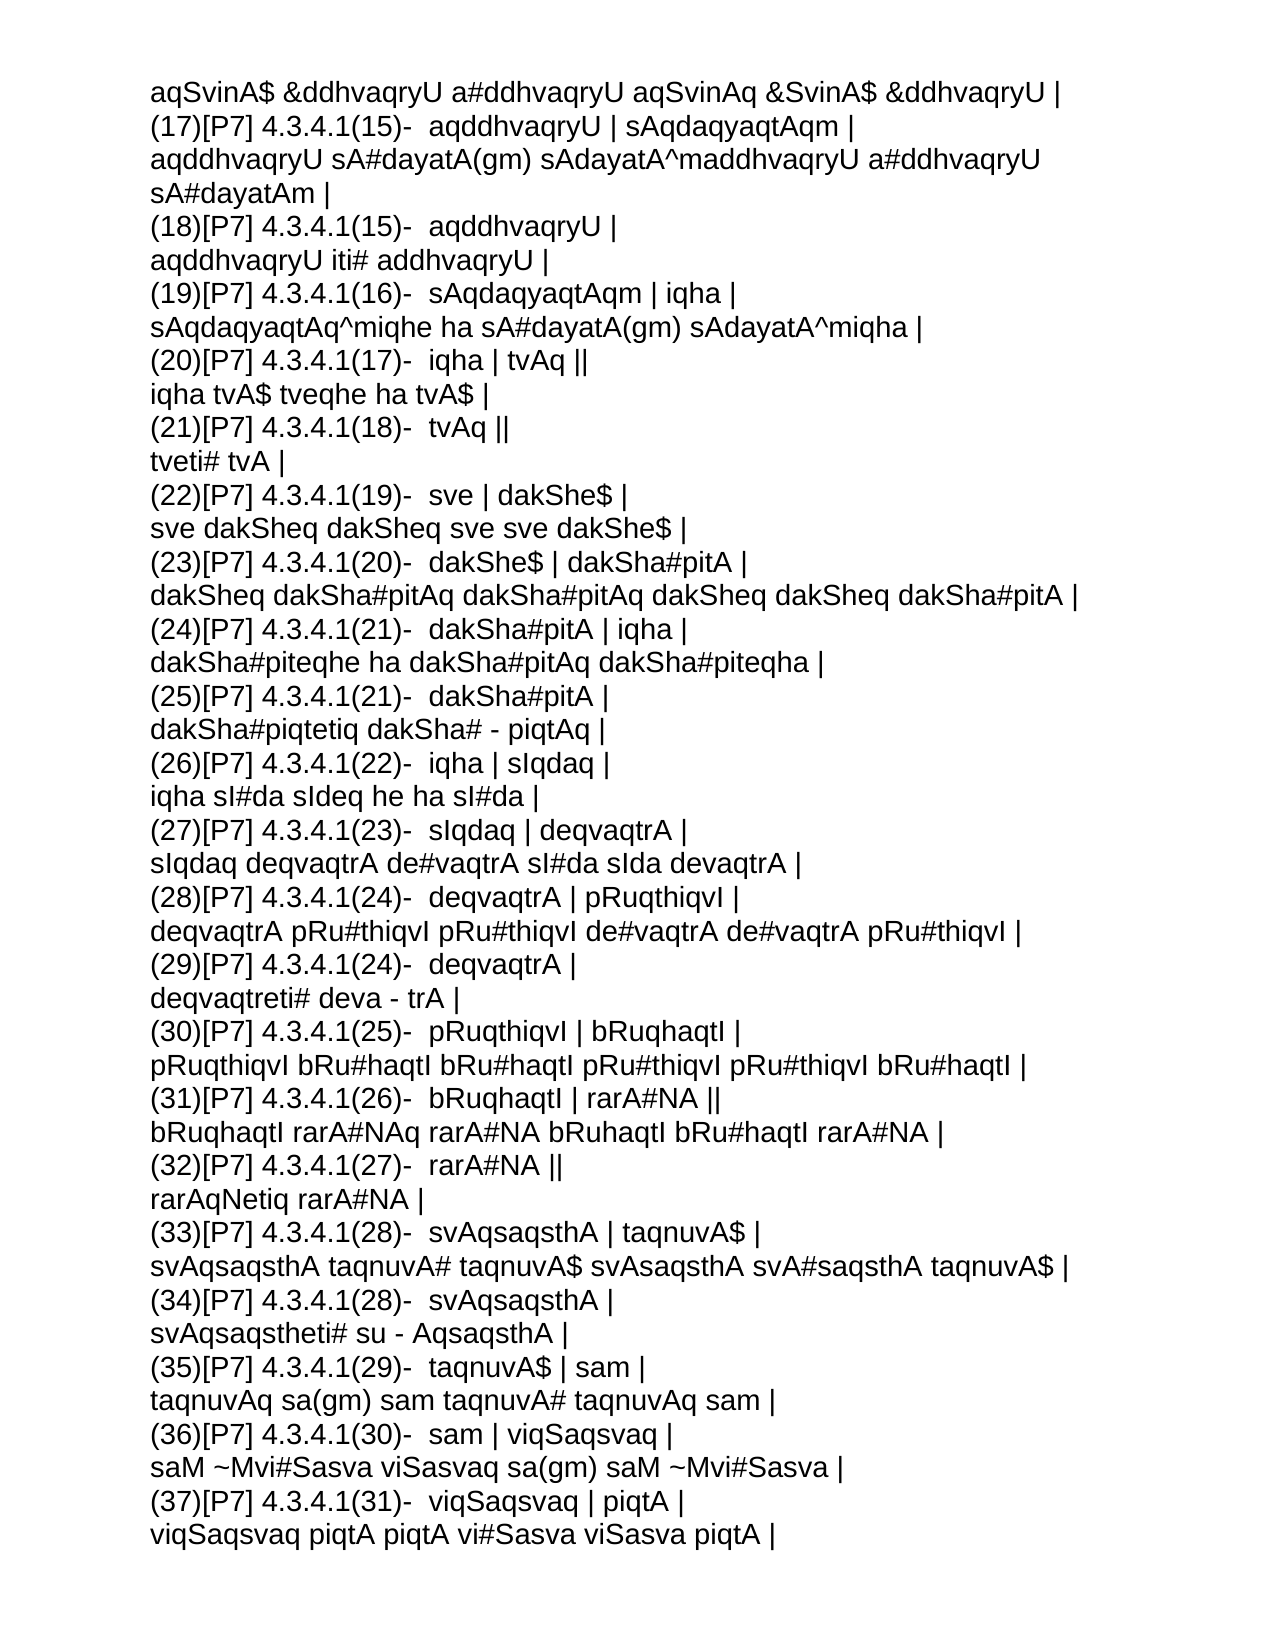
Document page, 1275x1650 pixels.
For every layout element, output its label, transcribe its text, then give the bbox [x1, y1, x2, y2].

text (36)[P7] 4.3.4.1(30)- sam | viqSaqsvaq | [150, 1417, 1200, 1450]
text (29)[P7] 4.3.4.1(24)- deqvaqtrA | [150, 947, 1200, 981]
text deqvaqtrA pRu#thiqvI pRu#thiqvI de#vaqtrA de#vaqtrA pRu#thiqvI | [150, 913, 1200, 947]
text saM ~Mvi#Sasva viSasvaq sa(gm) saM ~Mvi#Sasva | [150, 1450, 1200, 1484]
text taqnuvAq sa(gm) sam taqnuvA# taqnuvAq sam | [150, 1383, 1200, 1417]
text bRuqhaqtI rarA#NAq rarA#NA bRuhaqtI bRu#haqtI rarA#NA | [150, 1115, 1200, 1148]
text dakSheq dakSha#pitAq dakSha#pitAq dakSheq dakSheq dakSha#pitA | [150, 578, 1200, 612]
text (20)[P7] 4.3.4.1(17)- iqha | tvAq || [150, 343, 1200, 377]
text deqvaqtreti# deva - trA | [150, 981, 1200, 1014]
text (32)[P7] 4.3.4.1(27)- rarA#NA || [150, 1148, 1200, 1182]
text iqha sI#da sIdeq he ha sI#da | [150, 779, 1200, 813]
text (24)[P7] 4.3.4.1(21)- dakSha#pitA | iqha | [150, 612, 1200, 645]
text sIqdaq deqvaqtrA de#vaqtrA sI#da sIda devaqtrA | [150, 846, 1200, 880]
text (37)[P7] 4.3.4.1(31)- viqSaqsvaq | piqtA | [150, 1484, 1200, 1517]
text (23)[P7] 4.3.4.1(20)- dakShe$ | dakSha#pitA | [150, 544, 1200, 578]
text (22)[P7] 4.3.4.1(19)- sve | dakShe$ | [150, 477, 1200, 511]
text aqddhvaqryU iti# addhvaqryU | [150, 243, 1200, 276]
text (25)[P7] 4.3.4.1(21)- dakSha#pitA | [150, 679, 1200, 712]
text (34)[P7] 4.3.4.1(28)- svAqsaqsthA | [150, 1282, 1200, 1316]
text dakSha#piteqhe ha dakSha#pitAq dakSha#piteqha | [150, 645, 1200, 679]
text aqddhvaqryU sA#dayatA(gm) sAdayatA^maddhvaqryU a#ddhvaqryU sA#dayatAm | [150, 142, 1200, 209]
text pRuqthiqvI bRu#haqtI bRu#haqtI pRu#thiqvI pRu#thiqvI bRu#haqtI | [150, 1048, 1200, 1081]
text iqha tvA$ tveqhe ha tvA$ | [150, 377, 1200, 410]
text (21)[P7] 4.3.4.1(18)- tvAq || [150, 410, 1200, 444]
text rarAqNetiq rarA#NA | [150, 1182, 1200, 1215]
text (33)[P7] 4.3.4.1(28)- svAqsaqsthA | taqnuvA$ | [150, 1215, 1200, 1249]
text (19)[P7] 4.3.4.1(16)- sAqdaqyaqtAqm | iqha | [150, 276, 1200, 310]
text sve dakSheq dakSheq sve sve dakShe$ | [150, 511, 1200, 544]
text tveti# tvA | [150, 444, 1200, 477]
text aqSvinA$ &ddhvaqryU a#ddhvaqryU aqSvinAq &SvinA$ &ddhvaqryU | [150, 75, 1200, 108]
text dakSha#piqtetiq dakSha# - piqtAq | [150, 712, 1200, 746]
text (31)[P7] 4.3.4.1(26)- bRuqhaqtI | rarA#NA || [150, 1081, 1200, 1115]
text svAqsaqsthA taqnuvA# taqnuvA$ svAsaqsthA svA#saqsthA taqnuvA$ | [150, 1249, 1200, 1282]
text svAqsaqstheti# su - AqsaqsthA | [150, 1316, 1200, 1349]
text (18)[P7] 4.3.4.1(15)- aqddhvaqryU | [150, 209, 1200, 243]
text (28)[P7] 4.3.4.1(24)- deqvaqtrA | pRuqthiqvI | [150, 880, 1200, 913]
text (35)[P7] 4.3.4.1(29)- taqnuvA$ | sam | [150, 1349, 1200, 1383]
text (27)[P7] 4.3.4.1(23)- sIqdaq | deqvaqtrA | [150, 813, 1200, 846]
text (26)[P7] 4.3.4.1(22)- iqha | sIqdaq | [150, 746, 1200, 779]
text (30)[P7] 4.3.4.1(25)- pRuqthiqvI | bRuqhaqtI | [150, 1014, 1200, 1048]
text viqSaqsvaq piqtA piqtA vi#Sasva viSasva piqtA | [150, 1517, 1200, 1551]
text (17)[P7] 4.3.4.1(15)- aqddhvaqryU | sAqdaqyaqtAqm | [150, 108, 1200, 142]
text sAqdaqyaqtAq^miqhe ha sA#dayatA(gm) sAdayatA^miqha | [150, 310, 1200, 343]
